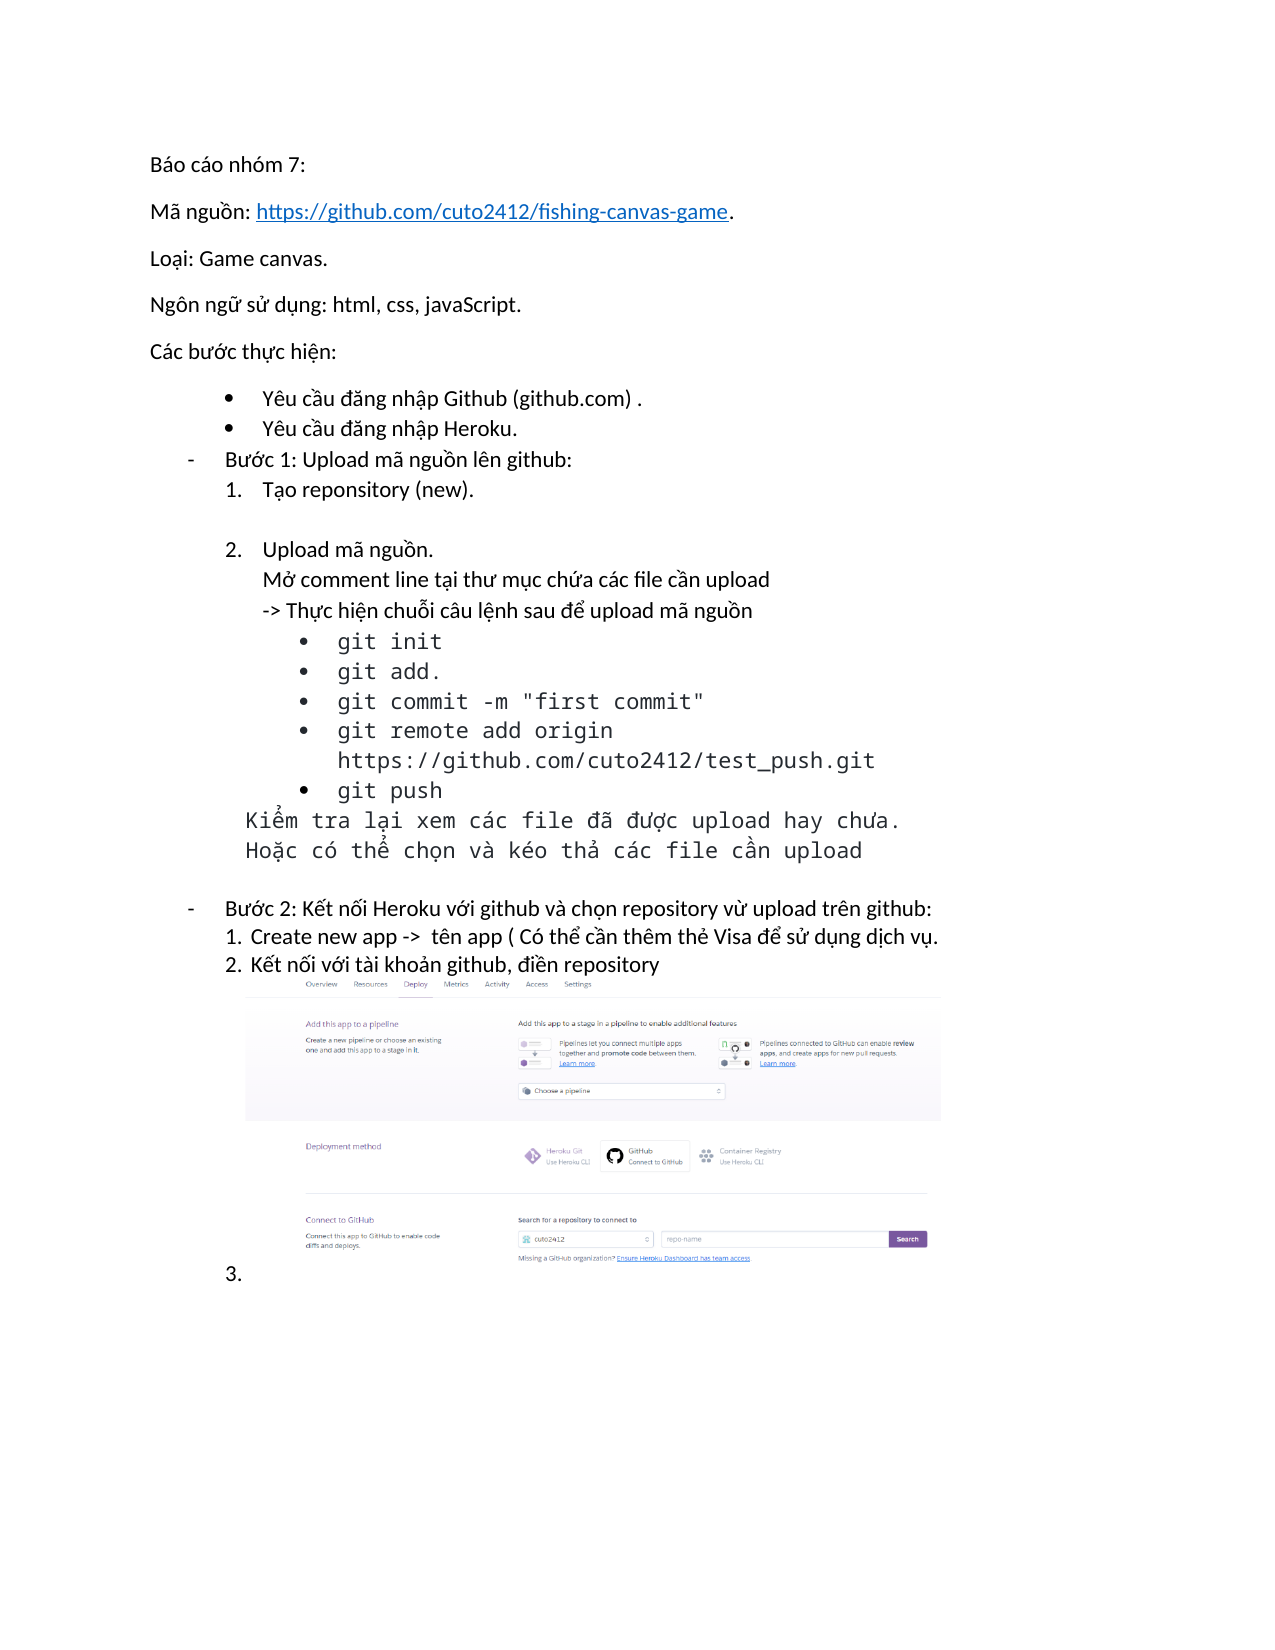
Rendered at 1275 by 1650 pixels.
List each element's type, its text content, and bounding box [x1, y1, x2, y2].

list Yêu cầu đăng nhập Github (github.com) . [225, 384, 1125, 412]
text Báo cáo nhóm 7: [150, 150, 1125, 178]
list -> Thực hiện chuỗi câu lệnh sau để upload mã nguồn [262, 596, 1125, 624]
list Upload mã nguồn. [225, 535, 1125, 563]
text Ngôn ngữ sử dụng: html, css, javaScript. [150, 291, 1125, 319]
text Kiểm tra lại xem các file đã được upload hay chưa. [150, 805, 1125, 834]
list Create new app -> tên app ( Có thể cần thêm thẻ Visa để sử dụng dịch vụ. [225, 922, 1125, 950]
list Bước 2: Kết nối Heroku với github và chọn repository vừ upload trên github: [187, 894, 1125, 922]
list Tạo reponsitory (new). [225, 475, 1125, 503]
list git commit -m "first commit" [300, 686, 1125, 715]
text Các bước thực hiện: [150, 337, 1125, 366]
picture [245, 978, 941, 1282]
list git init [300, 626, 1125, 656]
list git add. [300, 656, 1125, 686]
text Loại: Game canvas. [150, 244, 1125, 272]
list git remote add origin https://github.com/cuto2412/test_push.git [300, 715, 1125, 775]
list Kết nối với tài khoản github, điền repository [225, 950, 1125, 978]
list Bước 1: Upload mã nguồn lên github: [187, 445, 1125, 473]
list Mở comment line tại thư mục chứa các file cần upload [262, 566, 1125, 594]
list Yêu cầu đăng nhập Heroku. [225, 414, 1125, 443]
list git push [300, 775, 1125, 805]
text Hoặc có thể chọn và kéo thả các file cần upload [150, 834, 1125, 864]
text Mã nguồn: https://github.com/cuto2412/fishing-canvas-game. [150, 197, 1125, 225]
